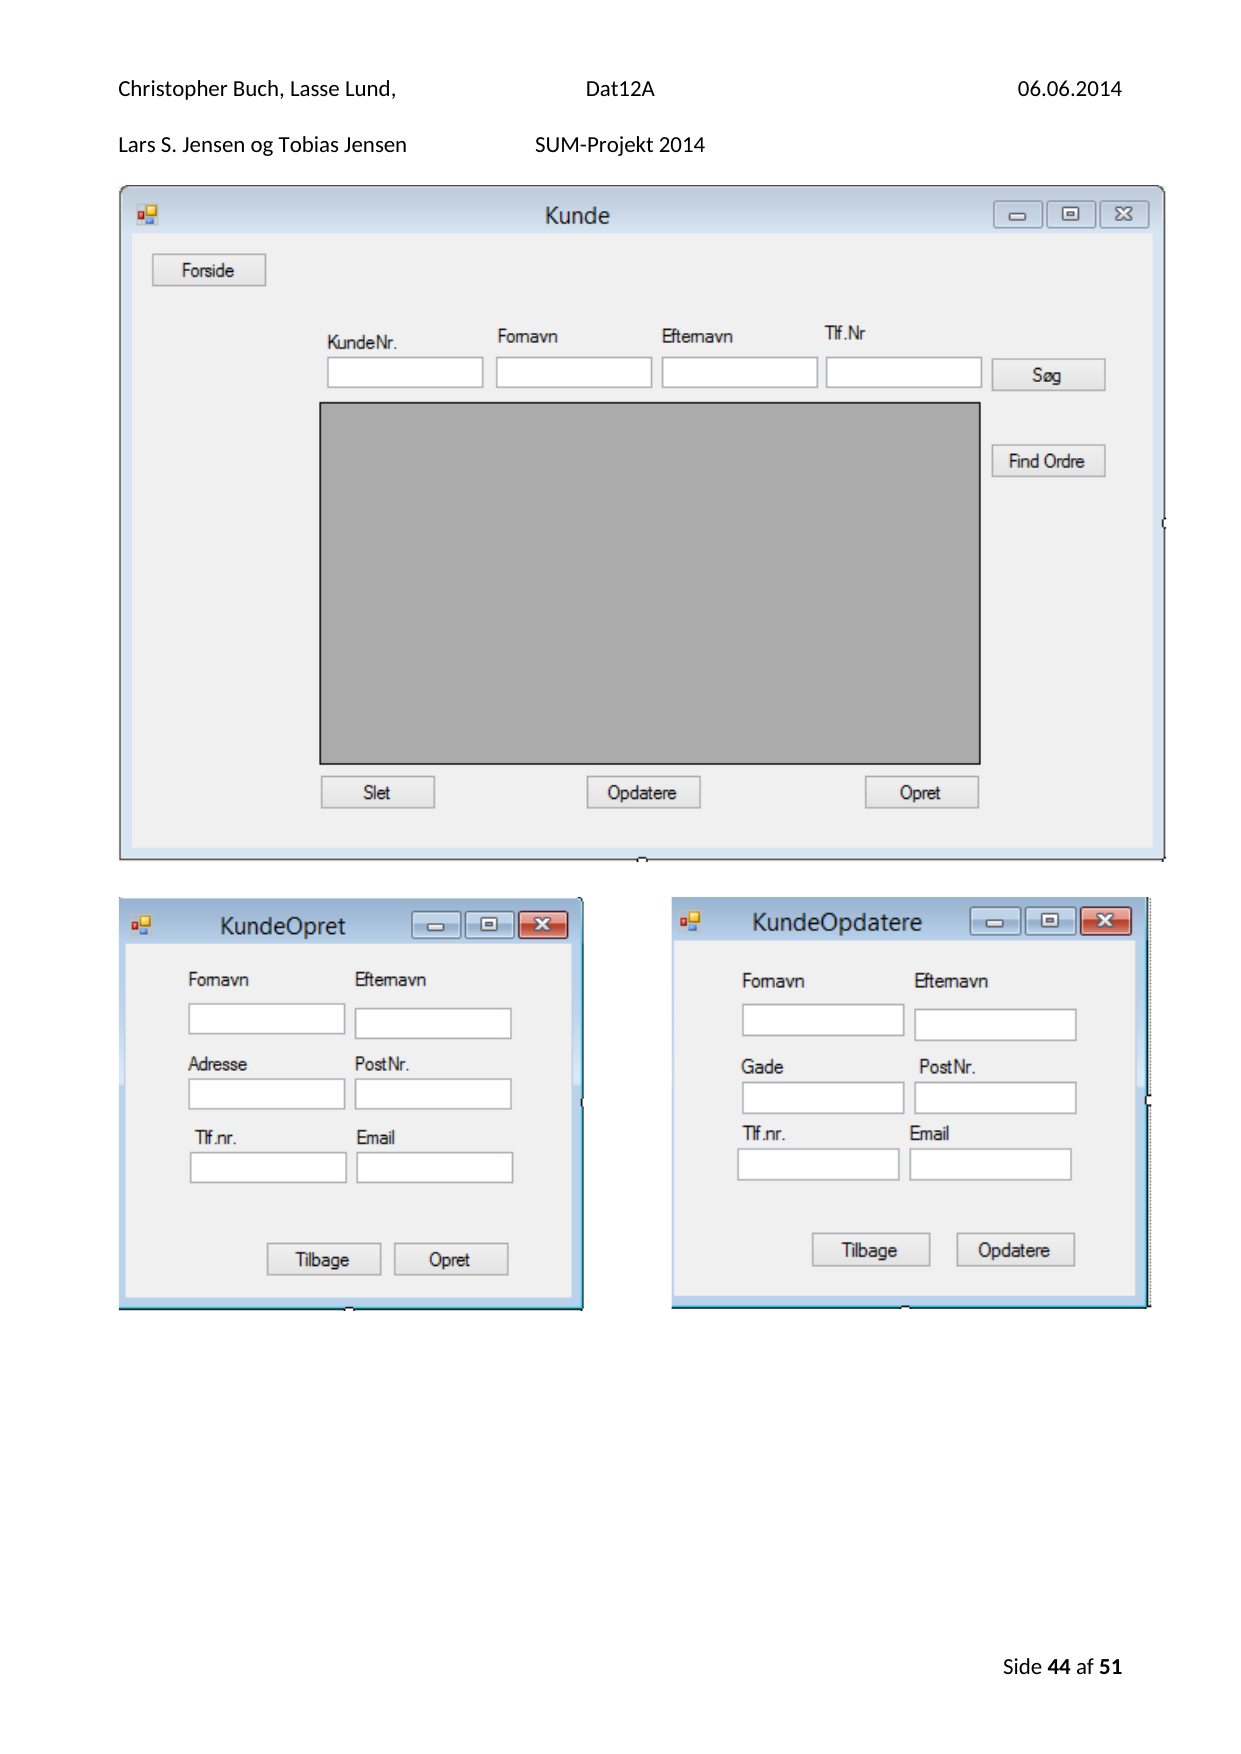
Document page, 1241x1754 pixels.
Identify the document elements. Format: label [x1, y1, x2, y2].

picture [118, 897, 584, 1311]
picture [671, 897, 1152, 1309]
picture [118, 185, 1167, 862]
